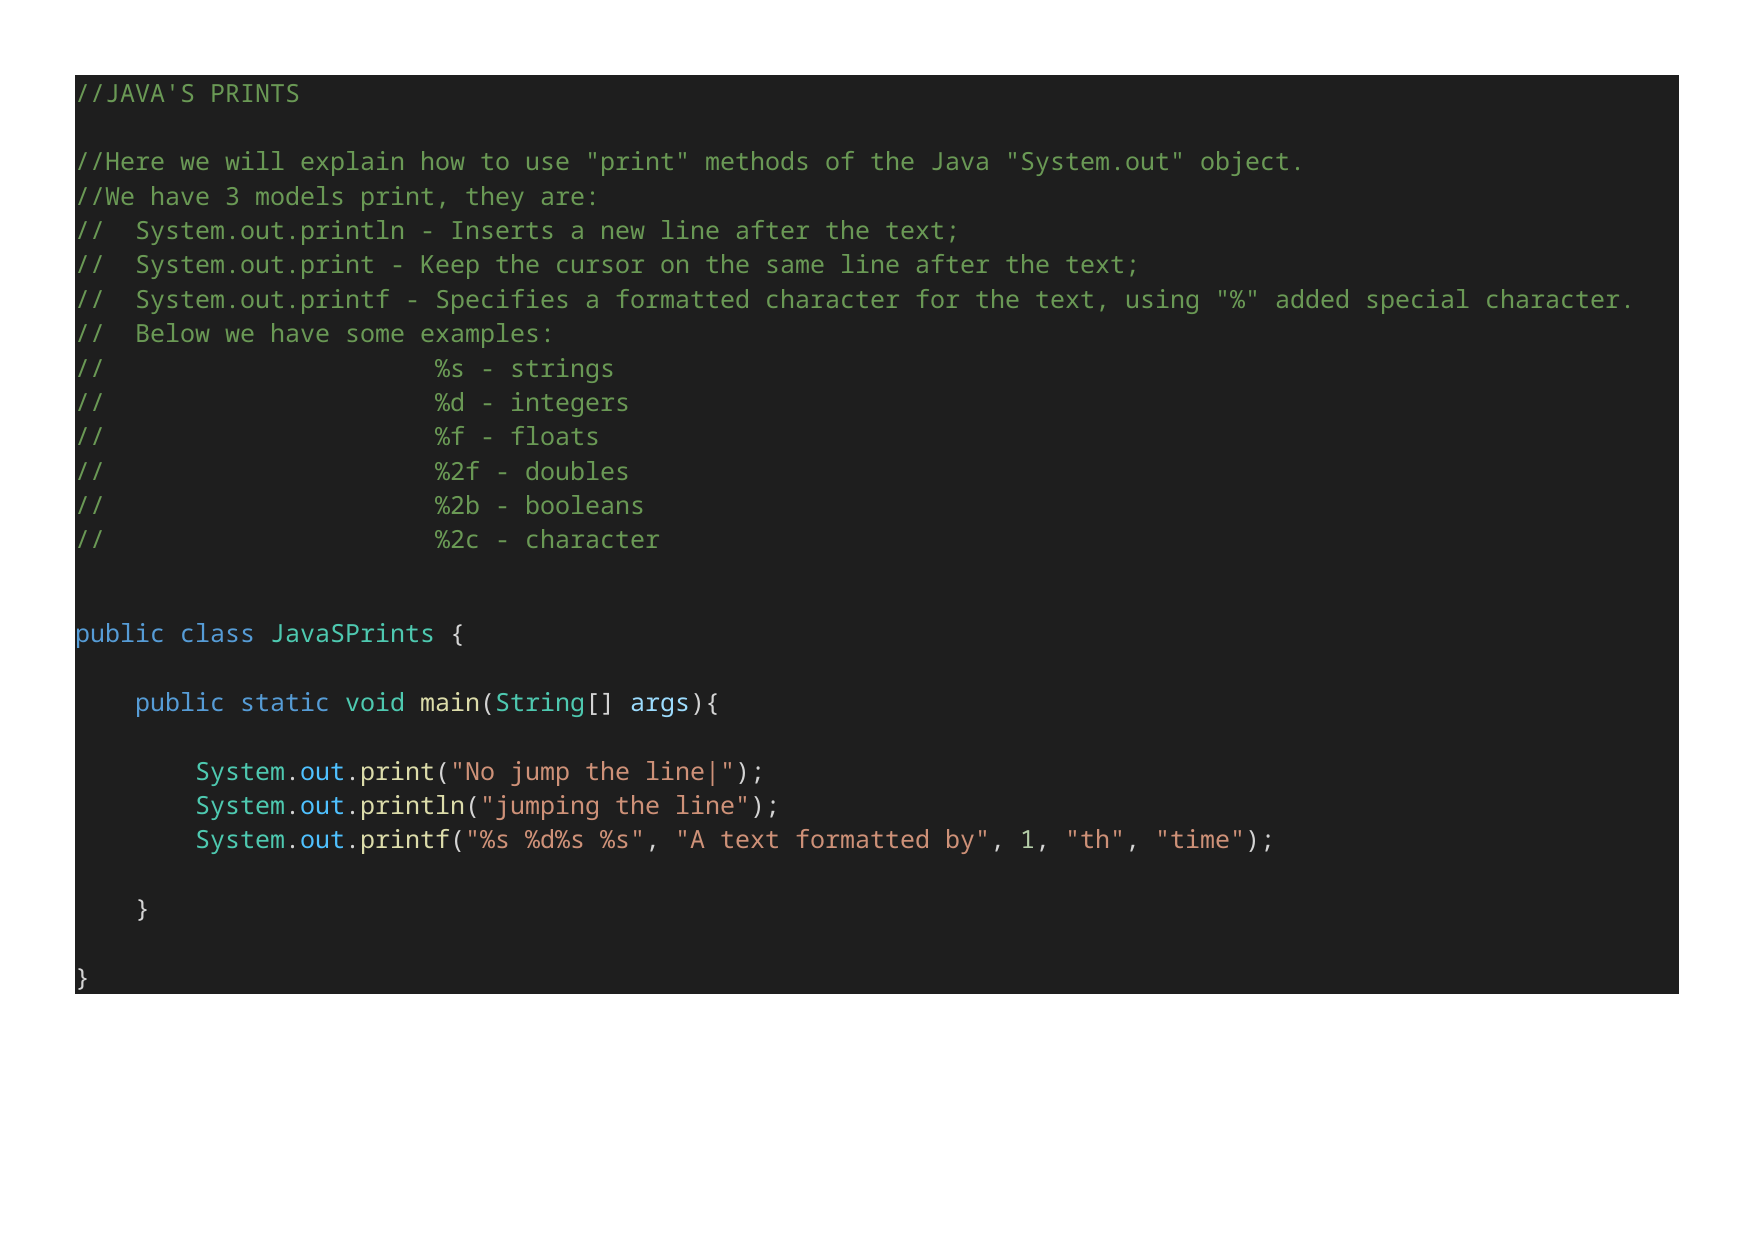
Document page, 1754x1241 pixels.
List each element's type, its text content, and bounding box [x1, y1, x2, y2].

text } [75, 891, 1679, 925]
text // Below we have some examples: [75, 316, 1679, 350]
text System.out.println("jumping the line"); [75, 787, 1679, 822]
text public class JavaSPrints { [75, 616, 1679, 650]
text // System.out.print - Keep the cursor on the same line after the text; [75, 247, 1679, 281]
text // System.out.printf - Specifies a formatted character for the text, using "%" added special character. [75, 281, 1679, 316]
text // %2f - doubles [75, 453, 1679, 487]
text //We have 3 models print, they are: [75, 178, 1679, 212]
text //Here we will explain how to use "print" methods of the Java "System.out" object. [75, 144, 1679, 178]
text // %2b - booleans [75, 487, 1679, 522]
text public static void main(String[] args){ [75, 684, 1679, 719]
text //JAVA'S PRINTS [75, 75, 1679, 109]
text System.out.print("No jump the line|"); [75, 753, 1679, 787]
text // %2c - character [75, 522, 1679, 556]
text // %f - floats [75, 419, 1679, 453]
text // %d - integers [75, 384, 1679, 419]
text } [75, 959, 1679, 994]
text // %s - strings [75, 350, 1679, 384]
text System.out.printf("%s %d%s %s", "A text formatted by", 1, "th", "time"); [75, 822, 1679, 856]
text // System.out.println - Inserts a new line after the text; [75, 212, 1679, 247]
